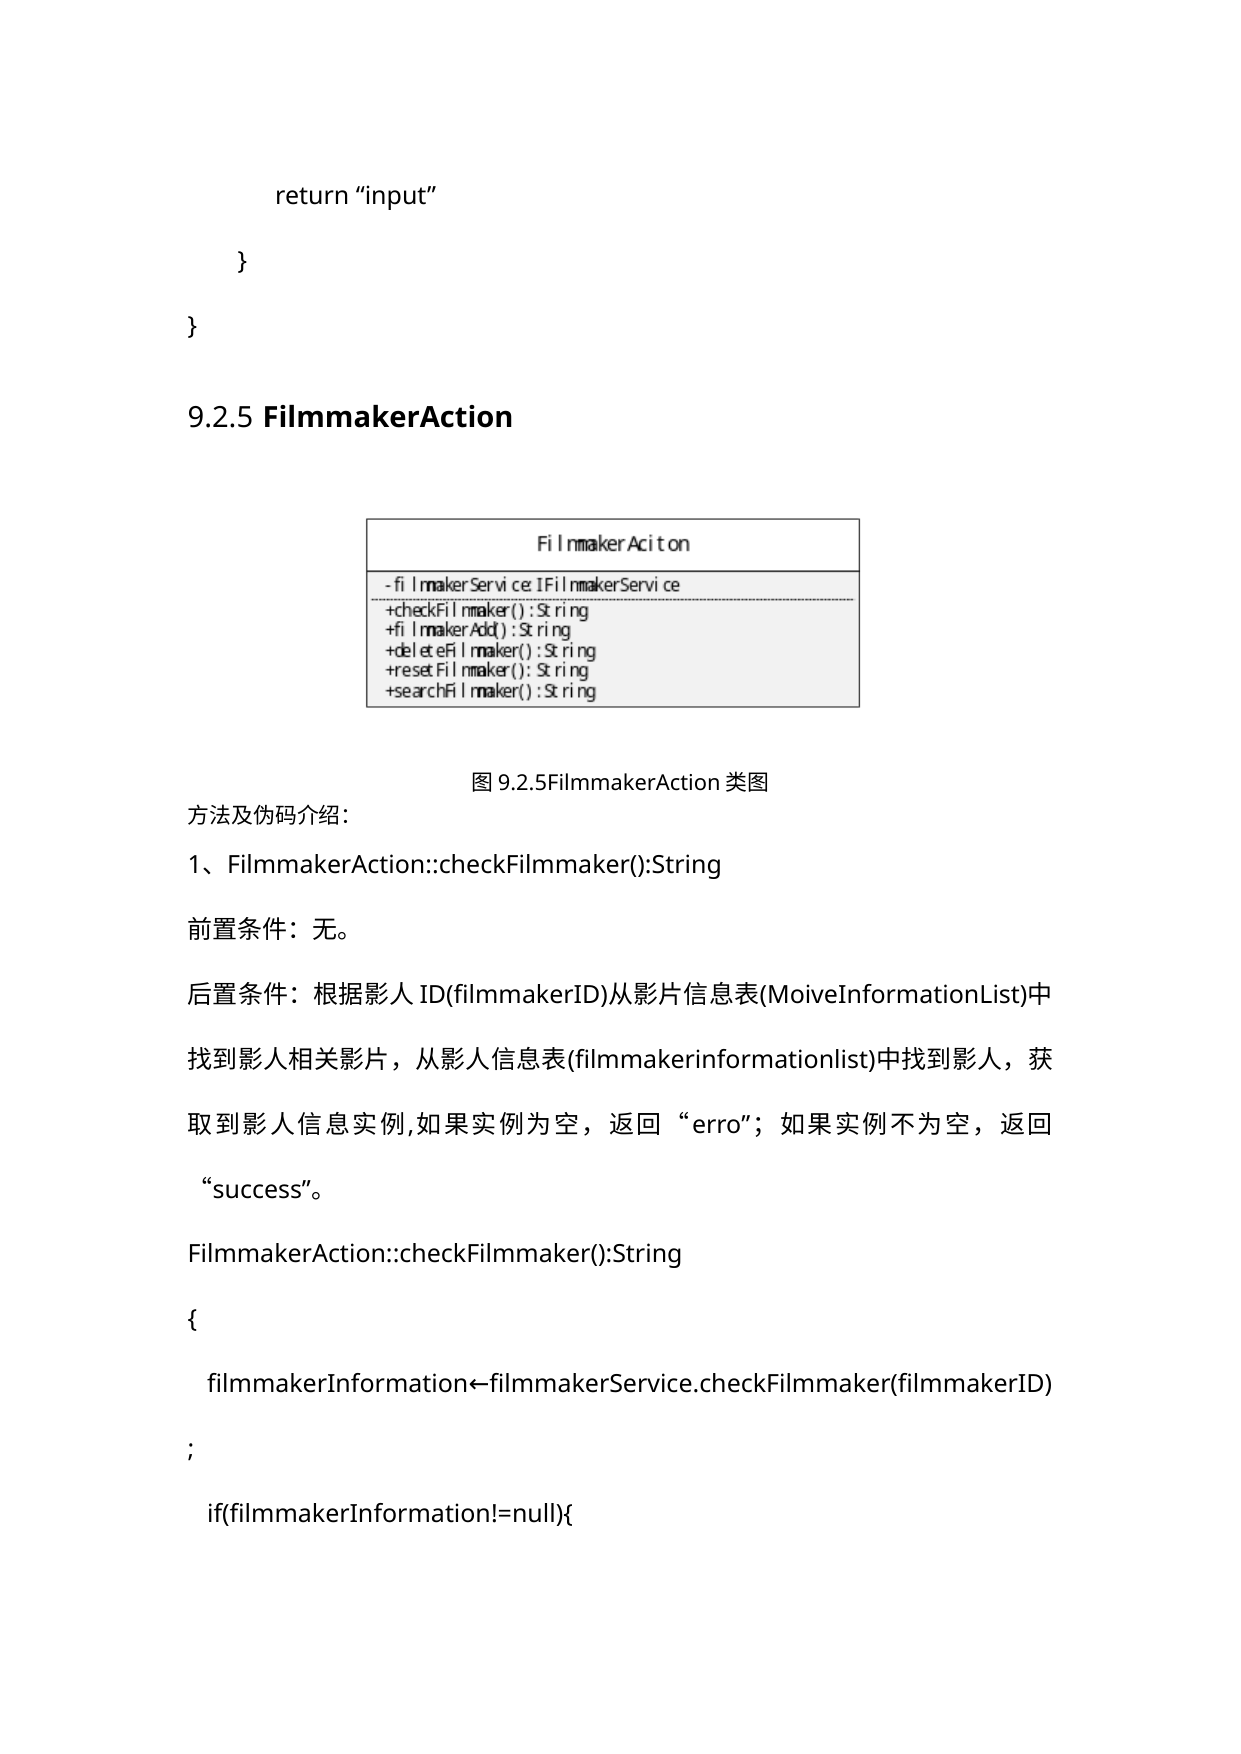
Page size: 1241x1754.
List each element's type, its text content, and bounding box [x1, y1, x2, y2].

text } [225, 227, 1053, 292]
text 后置条件：根据影人ID(filmmakerID)从影片信息表(MoiveInformationList)中找到影人相关影片，从影人信息表(filmmakerinformationlist)中找到影人，获取到影人信息实例,如果实例为空，返回“erro”；如果实例不为空，返回“success”。 [187, 960, 1053, 1220]
text return “input” [225, 162, 1053, 227]
text 前置条件：无。 [187, 895, 1053, 960]
text 1、FilmmakerAction::checkFilmmaker():String [187, 830, 1053, 895]
text filmmakerInformation←filmmakerService.checkFilmmaker(filmmakerID); [187, 1350, 1053, 1480]
text { [187, 1285, 1053, 1350]
text if(filmmakerInformation!=null){ [187, 1480, 1053, 1545]
text } [187, 292, 1053, 357]
subtitle FilmmakerAction [187, 384, 1053, 449]
text 方法及伪码介绍： [187, 798, 1053, 830]
text 图9.2.5FilmmakerAction类图 [187, 765, 1053, 798]
text FilmmakerAction::checkFilmmaker():String [187, 1220, 1053, 1285]
